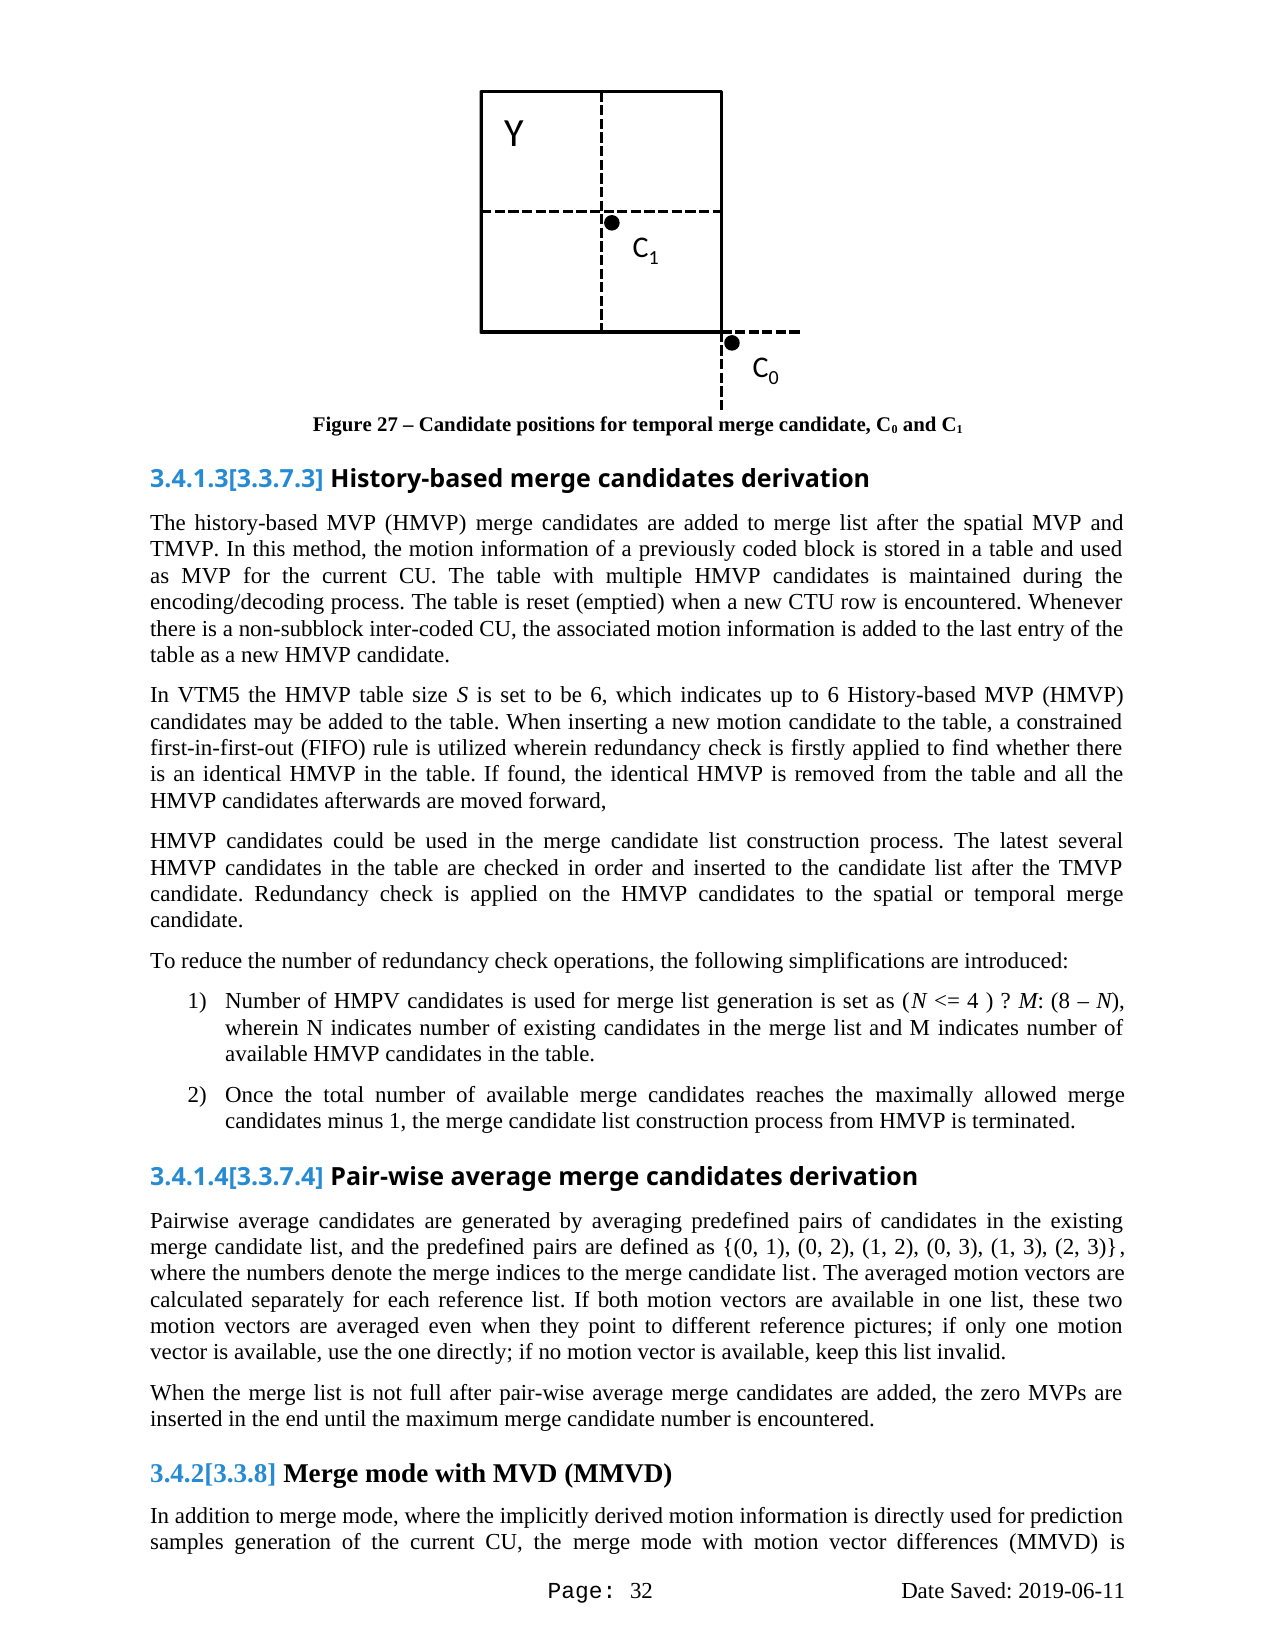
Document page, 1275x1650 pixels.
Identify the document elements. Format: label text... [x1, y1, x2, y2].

text Pairwise average candidates are generated by averaging predefined pairs of candidates in the existing merge candidate list, and the predefined pairs are defined as {(0, 1), (0, 2), (1, 2), (0, 3), (1, 3), (2, 3)}, where the numbers denote the merge indices to the merge candidate list. The averaged motion vectors are calculated separately for each reference list. If both motion vectors are available in one list, these two motion vectors are averaged even when they point to different reference pictures; if only one motion vector is available, use the one directly; if no motion vector is available, keep this list invalid. [150, 1207, 1125, 1365]
list Number of HMPV candidates is used for merge list generation is set as (N <= 4 ) ? M: (8 – N), wherein N indicates number of existing candidates in the merge list and M indicates number of available HMVP candidates in the table. [187, 987, 1125, 1067]
text The history-based MVP (HMVP) merge candidates are added to merge list after the spatial MVP and TMVP. In this method, the motion information of a previously coded block is stored in a table and used as MVP for the current CU. The table with multiple HMVP candidates is maintained during the encoding/decoding process. The table is reset (emptied) when a new CTU row is encountered. Whenever there is a non-subblock inter-coded CU, the associated motion information is added to the last entry of the table as a new HMVP candidate. [150, 509, 1125, 667]
text HMVP candidates could be used in the merge candidate list construction process. The latest several HMVP candidates in the table are checked in order and inserted to the candidate list after the TMVP candidate. Redundancy check is applied on the HMVP candidates to the spatial or temporal merge candidate. [150, 827, 1125, 933]
subtitle History-based merge candidates derivation [150, 461, 1125, 495]
list Once the total number of available merge candidates reaches the maximally allowed merge candidates minus 1, the merge candidate list construction process from HMVP is terminated. [187, 1081, 1125, 1133]
subtitle Merge mode with MVD (MMVD) [150, 1457, 1125, 1488]
text When the merge list is not full after pair-wise average merge candidates are added, the zero MVPs are inserted in the end until the maximum merge candidate number is encountered. [150, 1379, 1125, 1432]
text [150, 1502, 1125, 1555]
text In VTM5 the HMVP table size S is set to be 6, which indicates up to 6 History-based MVP (HMVP) candidates may be added to the table. When inserting a new motion candidate to the table, a constrained first-in-first-out (FIFO) rule is utilized wherein redundancy check is firstly applied to find whether there is an identical HMVP in the table. If found, the identical HMVP is removed from the table and all the HMVP candidates afterwards are moved forward, [150, 681, 1125, 813]
text To reduce the number of redundancy check operations, the following simplifications are introduced: [150, 947, 1125, 973]
subtitle Pair-wise average merge candidates derivation [150, 1158, 1125, 1192]
